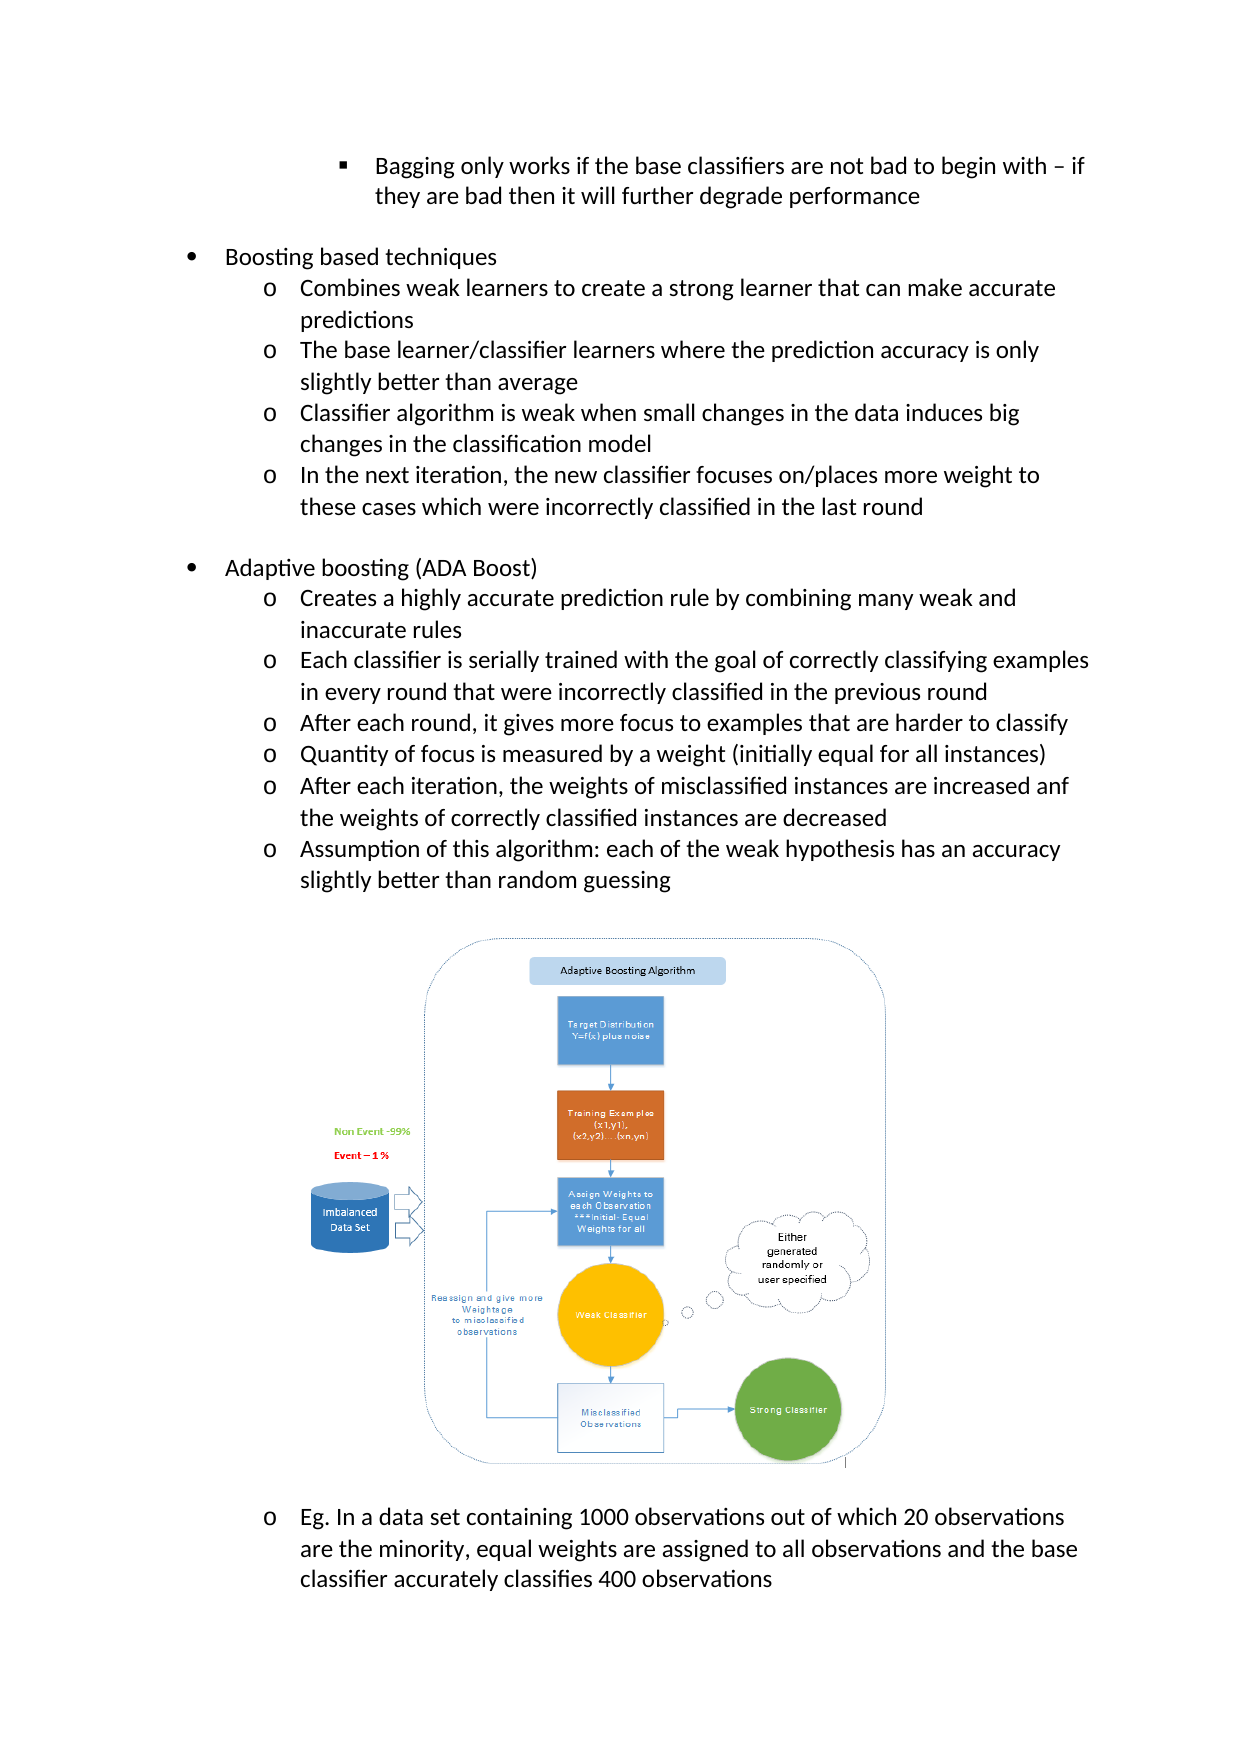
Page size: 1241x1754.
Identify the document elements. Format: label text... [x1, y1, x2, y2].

list Adaptive boosting (ADA Boost) [187, 552, 1090, 582]
list Classifier algorithm is weak when small changes in the data induces big changes in the classification model [262, 397, 1090, 459]
list Eg. In a data set containing 1000 observations out of which 20 observations are the minority, equal weights are assigned to all observations and the base classifier accurately classifies 400 observations [262, 1501, 1090, 1594]
list Creates a highly accurate prediction rule by combining many weak and inaccurate rules [262, 582, 1090, 644]
list After each round, it gives more focus to examples that are harder to classify [262, 707, 1090, 739]
list Combines weak learners to create a strong learner that can make accurate predictions [262, 272, 1090, 334]
list In the next iteration, the new classifier focuses on/places more weight to these cases which were incorrectly classified in the last round [262, 459, 1090, 521]
list Assumption of this algorithm: each of the weak hypothesis has an accuracy slightly better than random guessing [262, 833, 1090, 895]
list After each iteration, the weights of misclassified instances are increased anf the weights of correctly classified instances are decreased [262, 770, 1090, 833]
picture [308, 925, 932, 1471]
list Quantity of focus is measured by a weight (initially equal for all instances) [262, 739, 1090, 770]
list The base learner/classifier learners where the prediction accuracy is only slightly better than average [262, 334, 1090, 397]
list Each classifier is serially trained with the goal of correctly classifying examples in every round that were incorrectly classified in the previous round [262, 644, 1090, 707]
list Boosting based techniques [187, 242, 1090, 272]
list Bagging only works if the base classifiers are not bad to begin with – if they are bad then it will further degrade performance [337, 150, 1090, 211]
